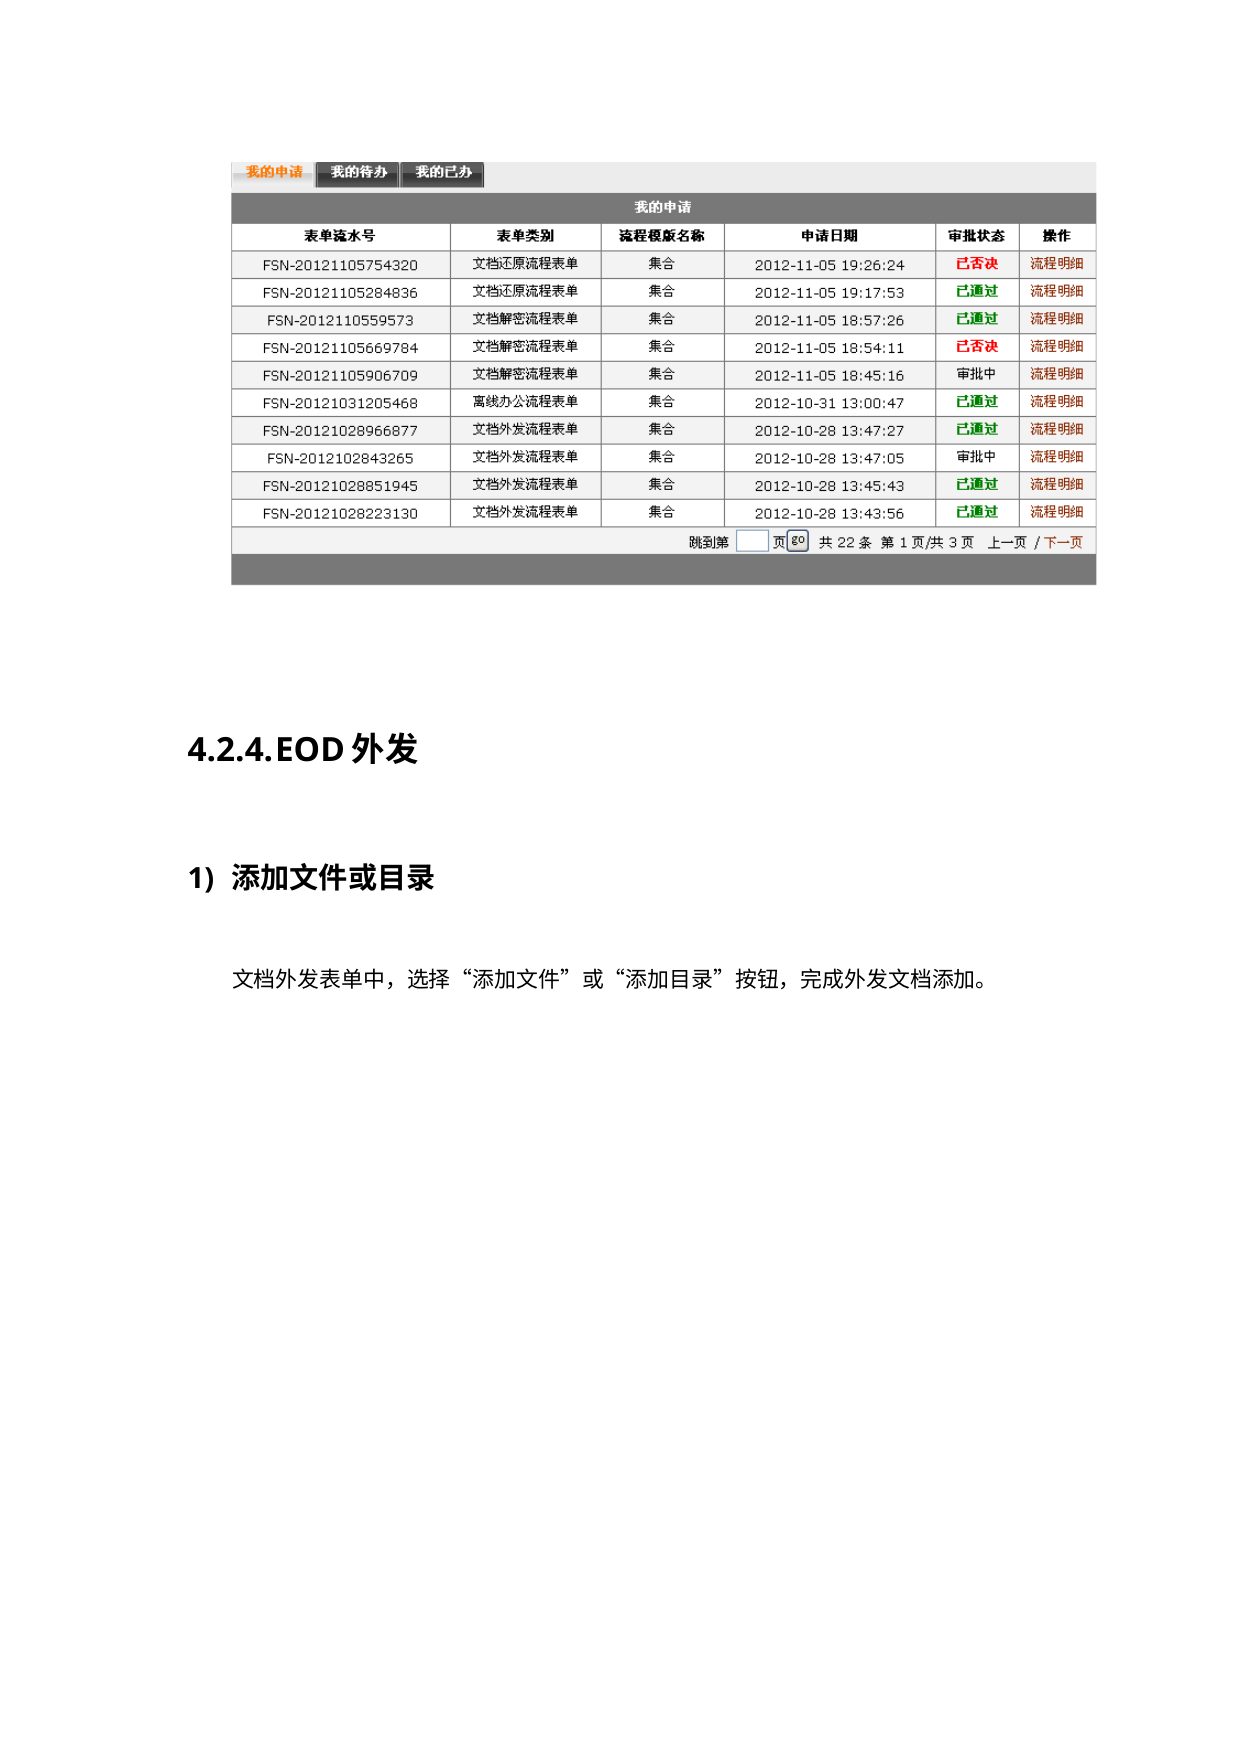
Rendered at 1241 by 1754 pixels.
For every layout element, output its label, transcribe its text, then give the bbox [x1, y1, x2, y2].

subtitle EOD外发 [187, 714, 1053, 779]
subtitle 添加文件或目录 [187, 843, 1053, 908]
picture [231, 162, 1097, 586]
text 文档外发表单中，选择“添加文件”或“添加目录”按钮，完成外发文档添加。 [187, 962, 1053, 994]
